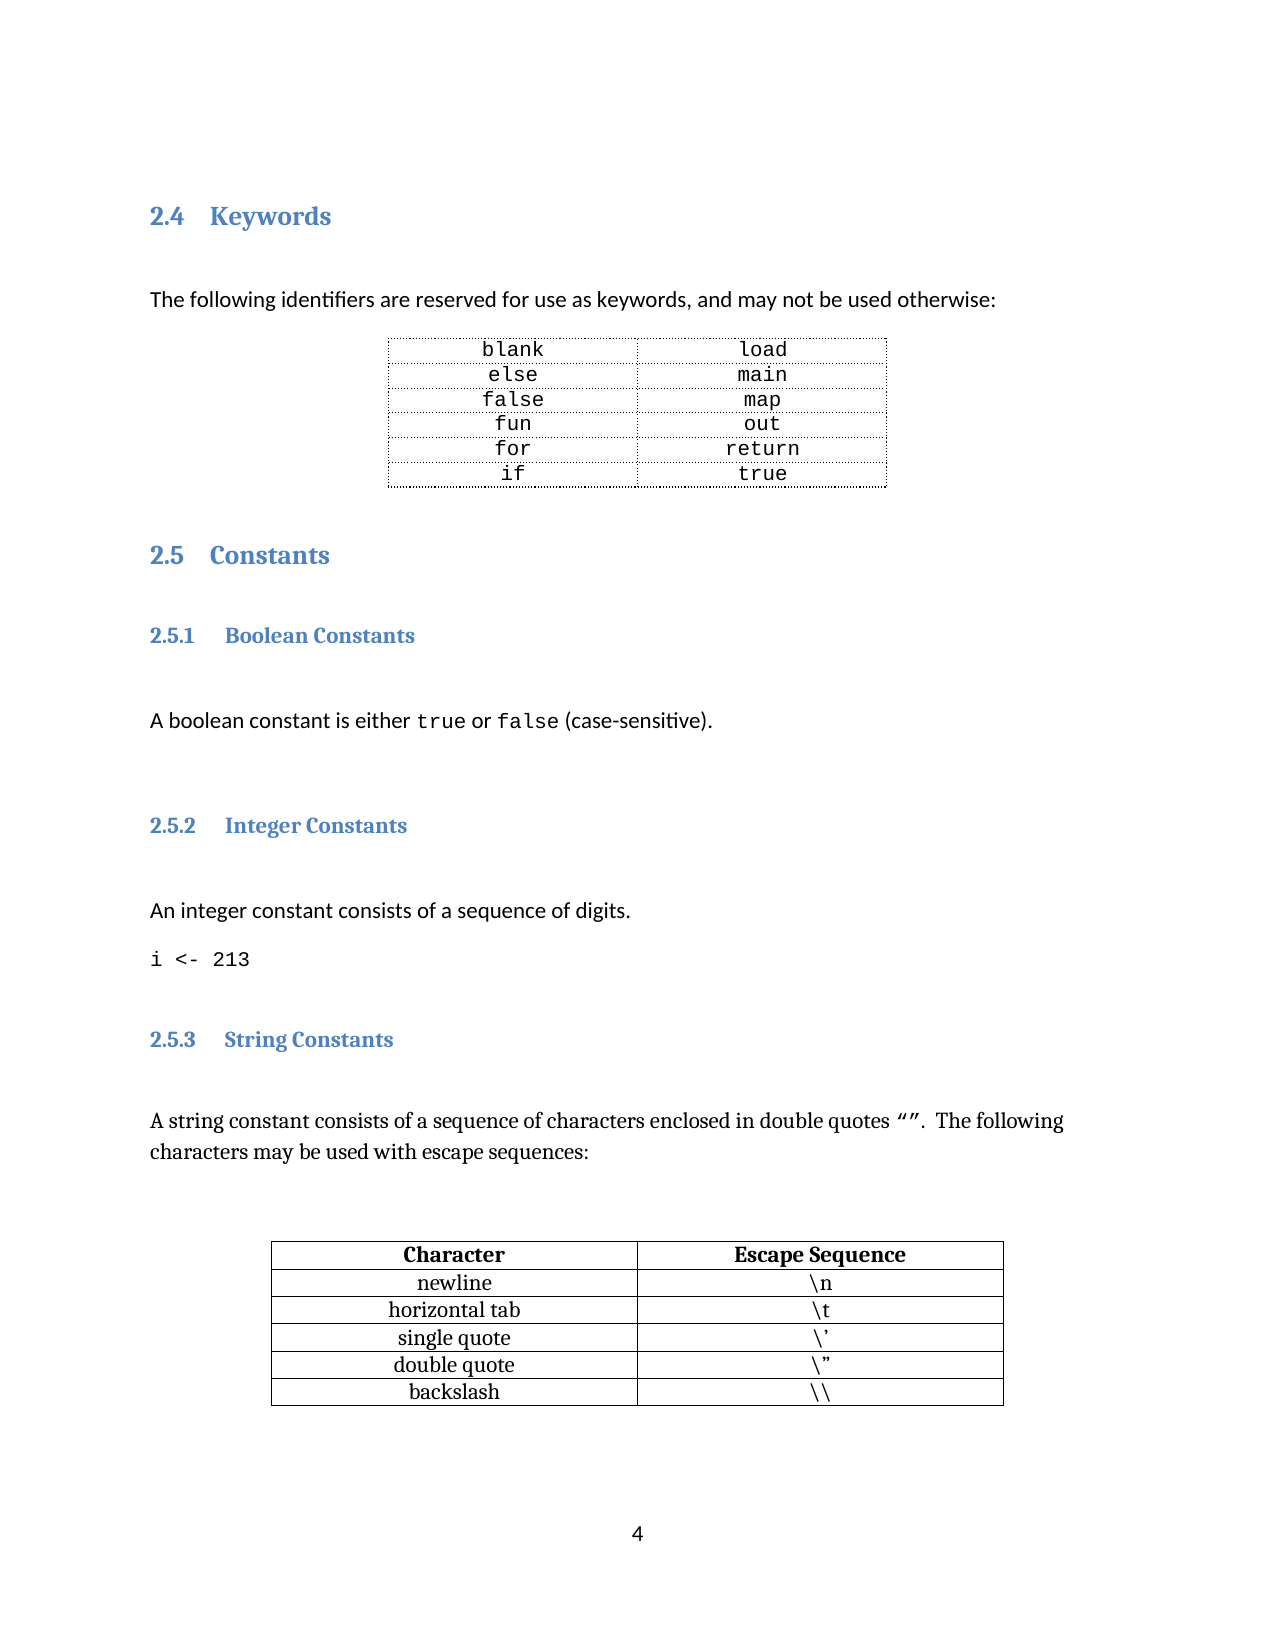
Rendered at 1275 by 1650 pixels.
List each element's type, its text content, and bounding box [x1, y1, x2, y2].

table_cell \\ [638, 1379, 1003, 1405]
table_header blank [388, 338, 637, 363]
table_cell \t [638, 1297, 1003, 1323]
subtitle String Constants [150, 1027, 1125, 1053]
subtitle Constants [150, 540, 1125, 572]
table_cell main [638, 363, 887, 388]
table_header Character [272, 1242, 637, 1268]
table_cell newline [272, 1270, 637, 1296]
subtitle Keywords [150, 201, 1125, 232]
table_cell double quote [272, 1352, 637, 1378]
text A string constant consists of a sequence of characters enclosed in double quotes “”. The following characters may be used with escape sequences: [150, 1108, 1125, 1165]
table_cell false [388, 388, 637, 412]
table_cell map [638, 388, 887, 412]
subtitle Integer Constants [150, 812, 1125, 839]
text The following identifiers are reserved for use as keywords, and may not be used otherwise: [150, 285, 1125, 313]
table_header load [638, 338, 887, 363]
table_cell \” [638, 1352, 1003, 1378]
table_cell true [638, 462, 887, 486]
table_cell if [388, 462, 637, 486]
table_cell fun [388, 412, 637, 437]
table_cell \n [638, 1270, 1003, 1296]
table_cell return [638, 437, 887, 462]
text i <- 213 [150, 949, 1125, 972]
table_cell single quote [272, 1324, 637, 1351]
table_header Escape Sequence [638, 1242, 1003, 1268]
table_cell for [388, 437, 637, 462]
table_cell backslash [272, 1379, 637, 1405]
table_cell else [388, 363, 637, 388]
text A boolean constant is either true or false (case-sensitive). [150, 706, 1125, 734]
text An integer constant consists of a sequence of digits. [150, 896, 1125, 924]
subtitle Boolean Constants [150, 623, 1125, 649]
table_cell horizontal tab [272, 1297, 637, 1323]
table_cell \’ [638, 1324, 1003, 1351]
table_cell out [638, 412, 887, 437]
